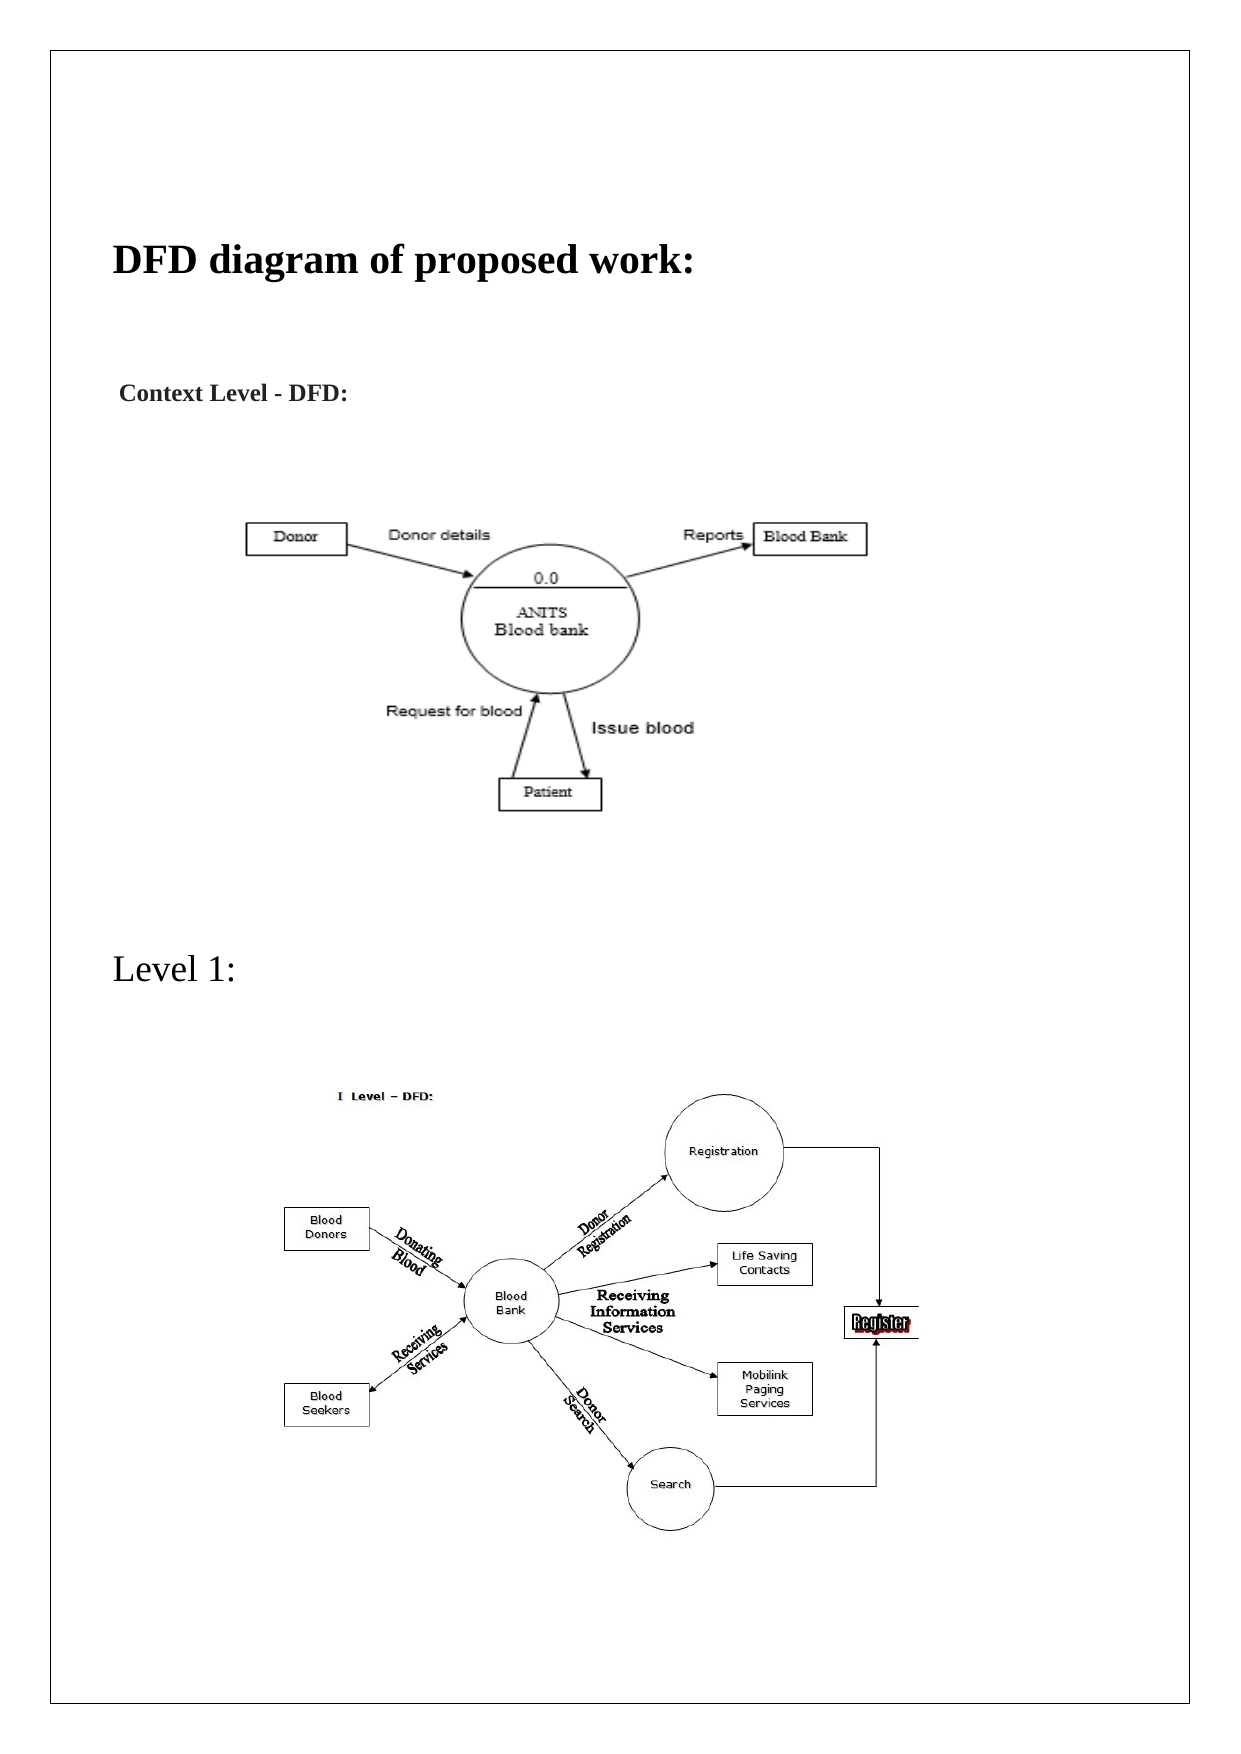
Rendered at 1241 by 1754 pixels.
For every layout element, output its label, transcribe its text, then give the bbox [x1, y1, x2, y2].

text Context Level - DFD: [112, 378, 1128, 407]
text Level 1: [112, 946, 1128, 989]
picture [237, 499, 886, 863]
picture [258, 1077, 932, 1541]
text DFD diagram of proposed work: [112, 234, 1128, 282]
